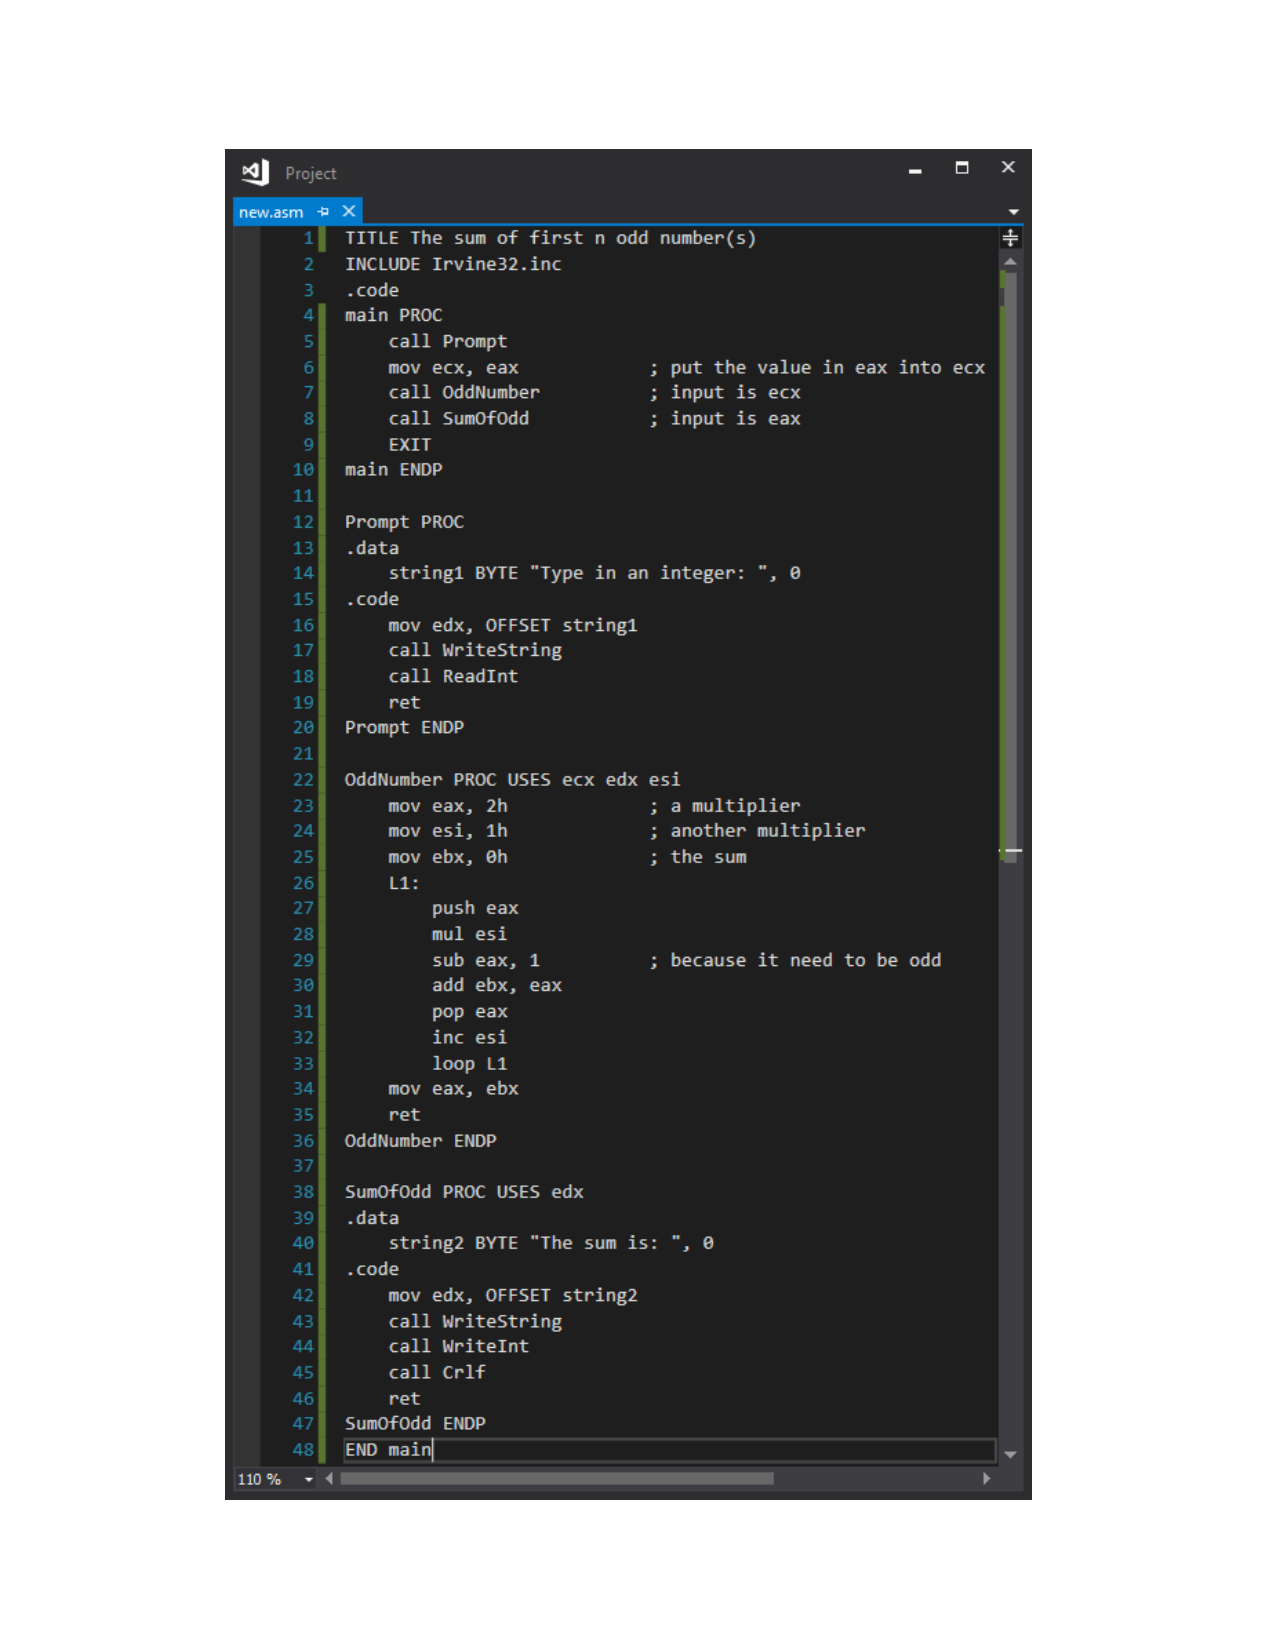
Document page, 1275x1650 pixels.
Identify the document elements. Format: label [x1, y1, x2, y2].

picture [225, 149, 1032, 1500]
